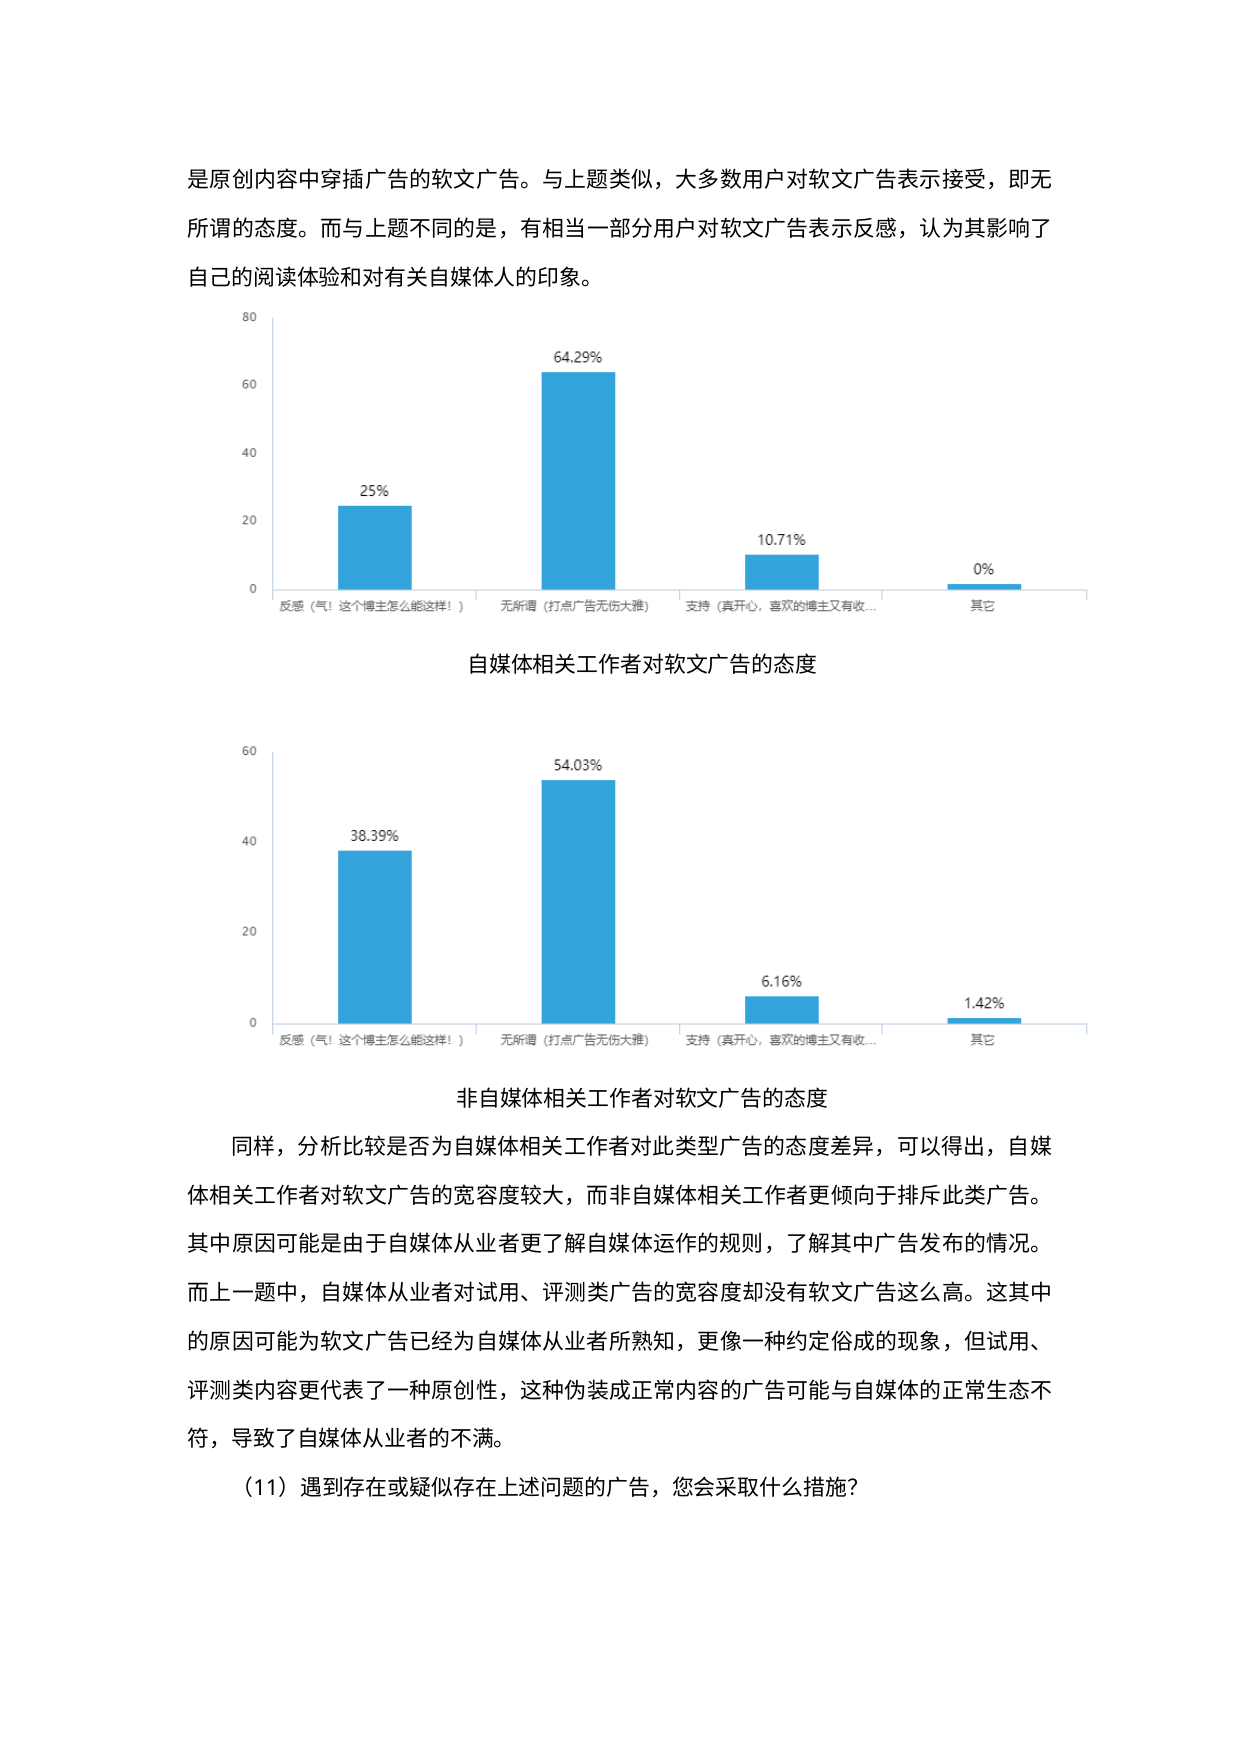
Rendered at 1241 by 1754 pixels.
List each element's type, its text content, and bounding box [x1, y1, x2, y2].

list 非自媒体相关工作者对软文广告的态度 [187, 1080, 1053, 1113]
list 自媒体相关工作者对软文广告的态度 [187, 646, 1053, 679]
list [187, 162, 1053, 292]
picture [231, 307, 1097, 633]
list 同样，分析比较是否为自媒体相关工作者对此类型广告的态度差异，可以得出，自媒体相关工作者对软文广告的宽容度较大，而非自媒体相关工作者更倾向于排斥此类广告。其中原因可能是由于自媒体从业者更了解自媒体运作的规则，了解其中广告发布的情况。而上一题中，自媒体从业者对试用、评测类广告的宽容度却没有软文广告这么高。这其中的原因可能为软文广告已经为自媒体从业者所熟知，更像一种约定俗成的现象，但试用、评测类内容更代表了一种原创性，这种伪装成正常内容的广告可能与自媒体的正常生态不符，导致了自媒体从业者的不满。 [187, 1128, 1053, 1453]
picture [231, 741, 1097, 1067]
list （11）遇到存在或疑似存在上述问题的广告，您会采取什么措施？ [187, 1469, 1053, 1502]
